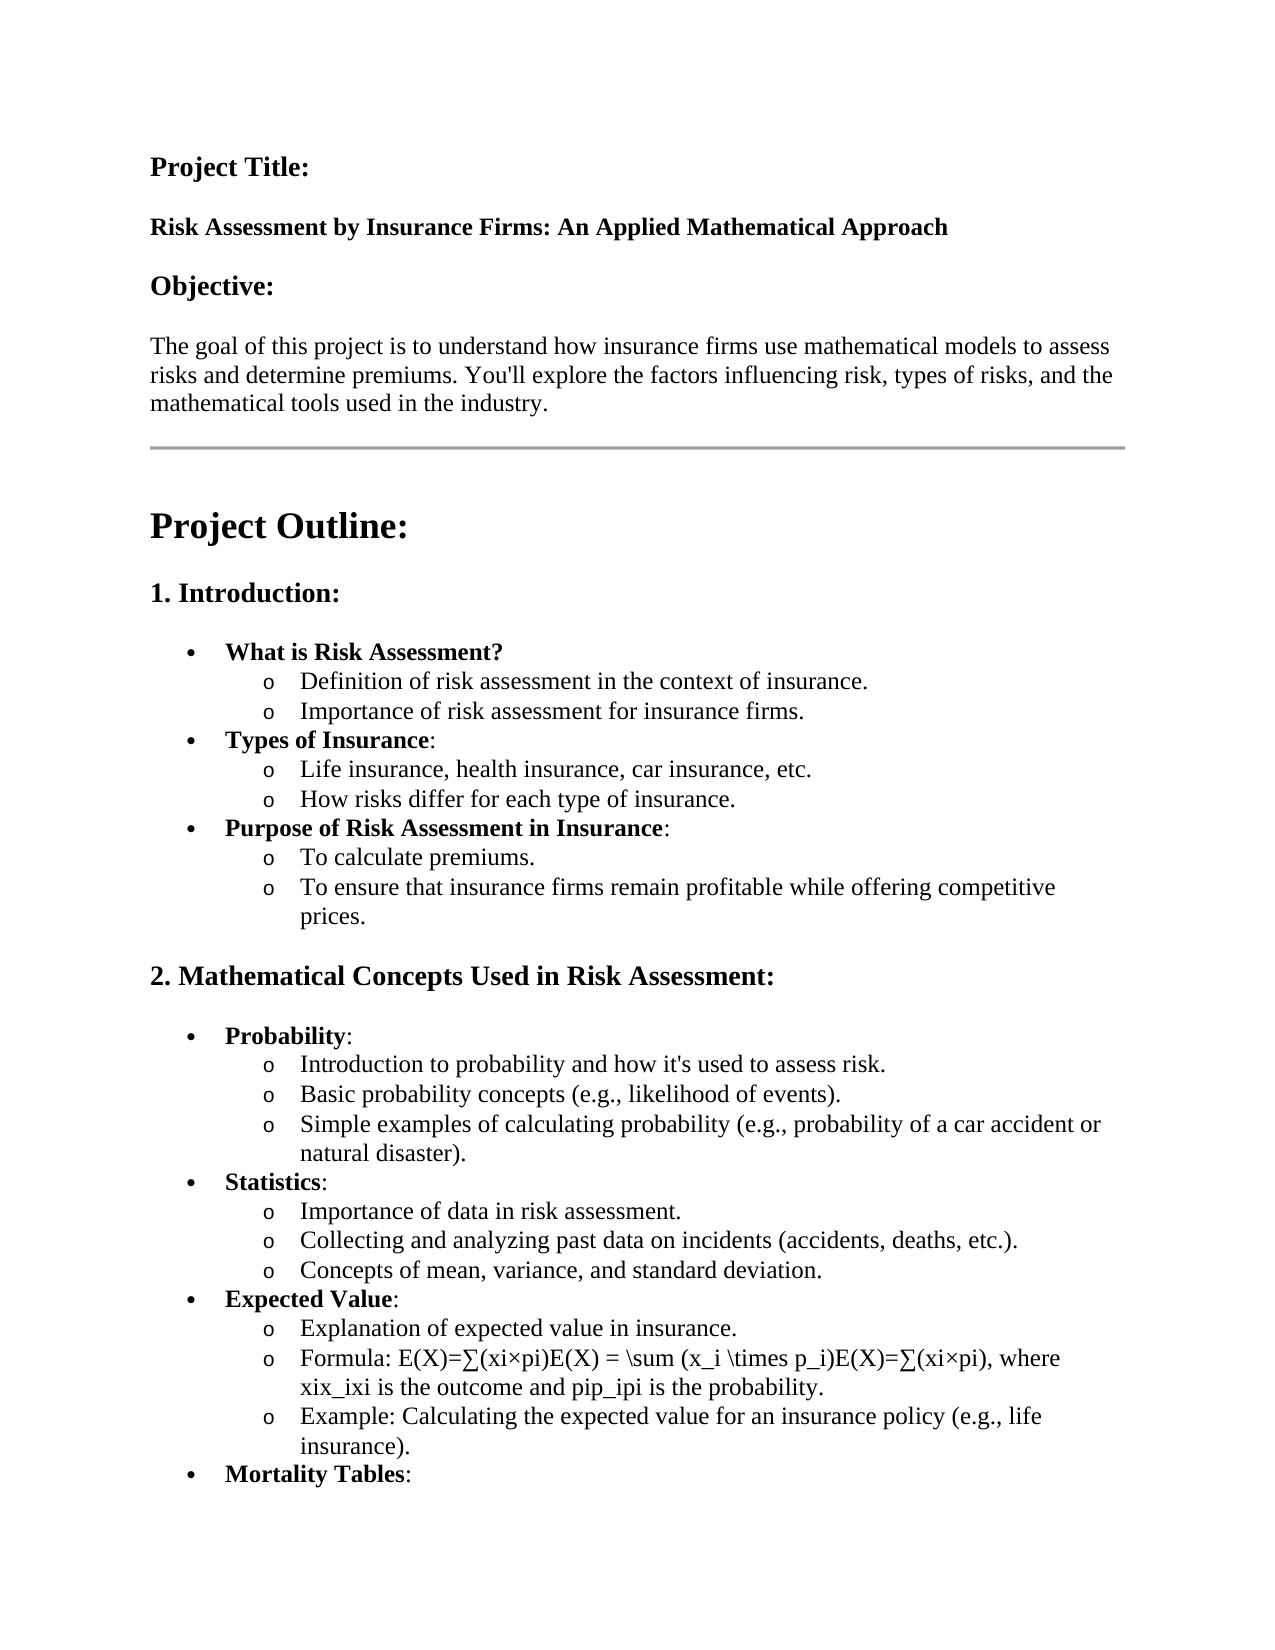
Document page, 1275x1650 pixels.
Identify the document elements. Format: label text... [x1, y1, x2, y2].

list Collecting and analyzing past data on incidents (accidents, deaths, etc.). [262, 1225, 1125, 1255]
text Objective: [150, 269, 1125, 302]
list Importance of risk assessment for insurance firms. [262, 696, 1125, 725]
list Mortality Tables: [187, 1459, 1125, 1488]
list Concepts of mean, variance, and standard deviation. [262, 1255, 1125, 1284]
list Definition of risk assessment in the context of insurance. [262, 666, 1125, 696]
list What is Risk Assessment? [187, 637, 1125, 666]
list Importance of data in risk assessment. [262, 1196, 1125, 1225]
text Risk Assessment by Insurance Firms: An Applied Mathematical Approach [150, 212, 1125, 240]
list Example: Calculating the expected value for an insurance policy (e.g., life insurance). [262, 1401, 1125, 1459]
list To ensure that insurance firms remain profitable while offering competitive prices. [262, 872, 1125, 930]
list Basic probability concepts (e.g., likelihood of events). [262, 1079, 1125, 1109]
text 1. Introduction: [150, 576, 1125, 608]
list Purpose of Risk Assessment in Insurance: [187, 813, 1125, 842]
list Probability: [187, 1021, 1125, 1049]
list Statistics: [187, 1167, 1125, 1196]
list Explanation of expected value in insurance. [262, 1313, 1125, 1343]
text Project Outline: [150, 504, 1125, 547]
list Simple examples of calculating probability (e.g., probability of a car accident or natural disaster). [262, 1109, 1125, 1167]
list To calculate premiums. [262, 842, 1125, 872]
list Types of Insurance: [187, 725, 1125, 754]
list Formula: E(X)=∑(xi×pi)E(X) = \sum (x_i \times p_i)E(X)=∑(xi​×pi​), where xix_ixi​ is the outcome and pip_ipi​ is the probability. [262, 1343, 1125, 1401]
text 2. Mathematical Concepts Used in Risk Assessment: [150, 959, 1125, 992]
list How risks differ for each type of insurance. [262, 784, 1125, 813]
list Introduction to probability and how it's used to assess risk. [262, 1049, 1125, 1079]
text The goal of this project is to understand how insurance firms use mathematical models to assess risks and determine premiums. You'll explore the factors influencing risk, types of risks, and the mathematical tools used in the industry. [150, 331, 1125, 417]
list Expected Value: [187, 1284, 1125, 1313]
text Project Title: [150, 150, 1125, 182]
list Life insurance, health insurance, car insurance, etc. [262, 754, 1125, 784]
